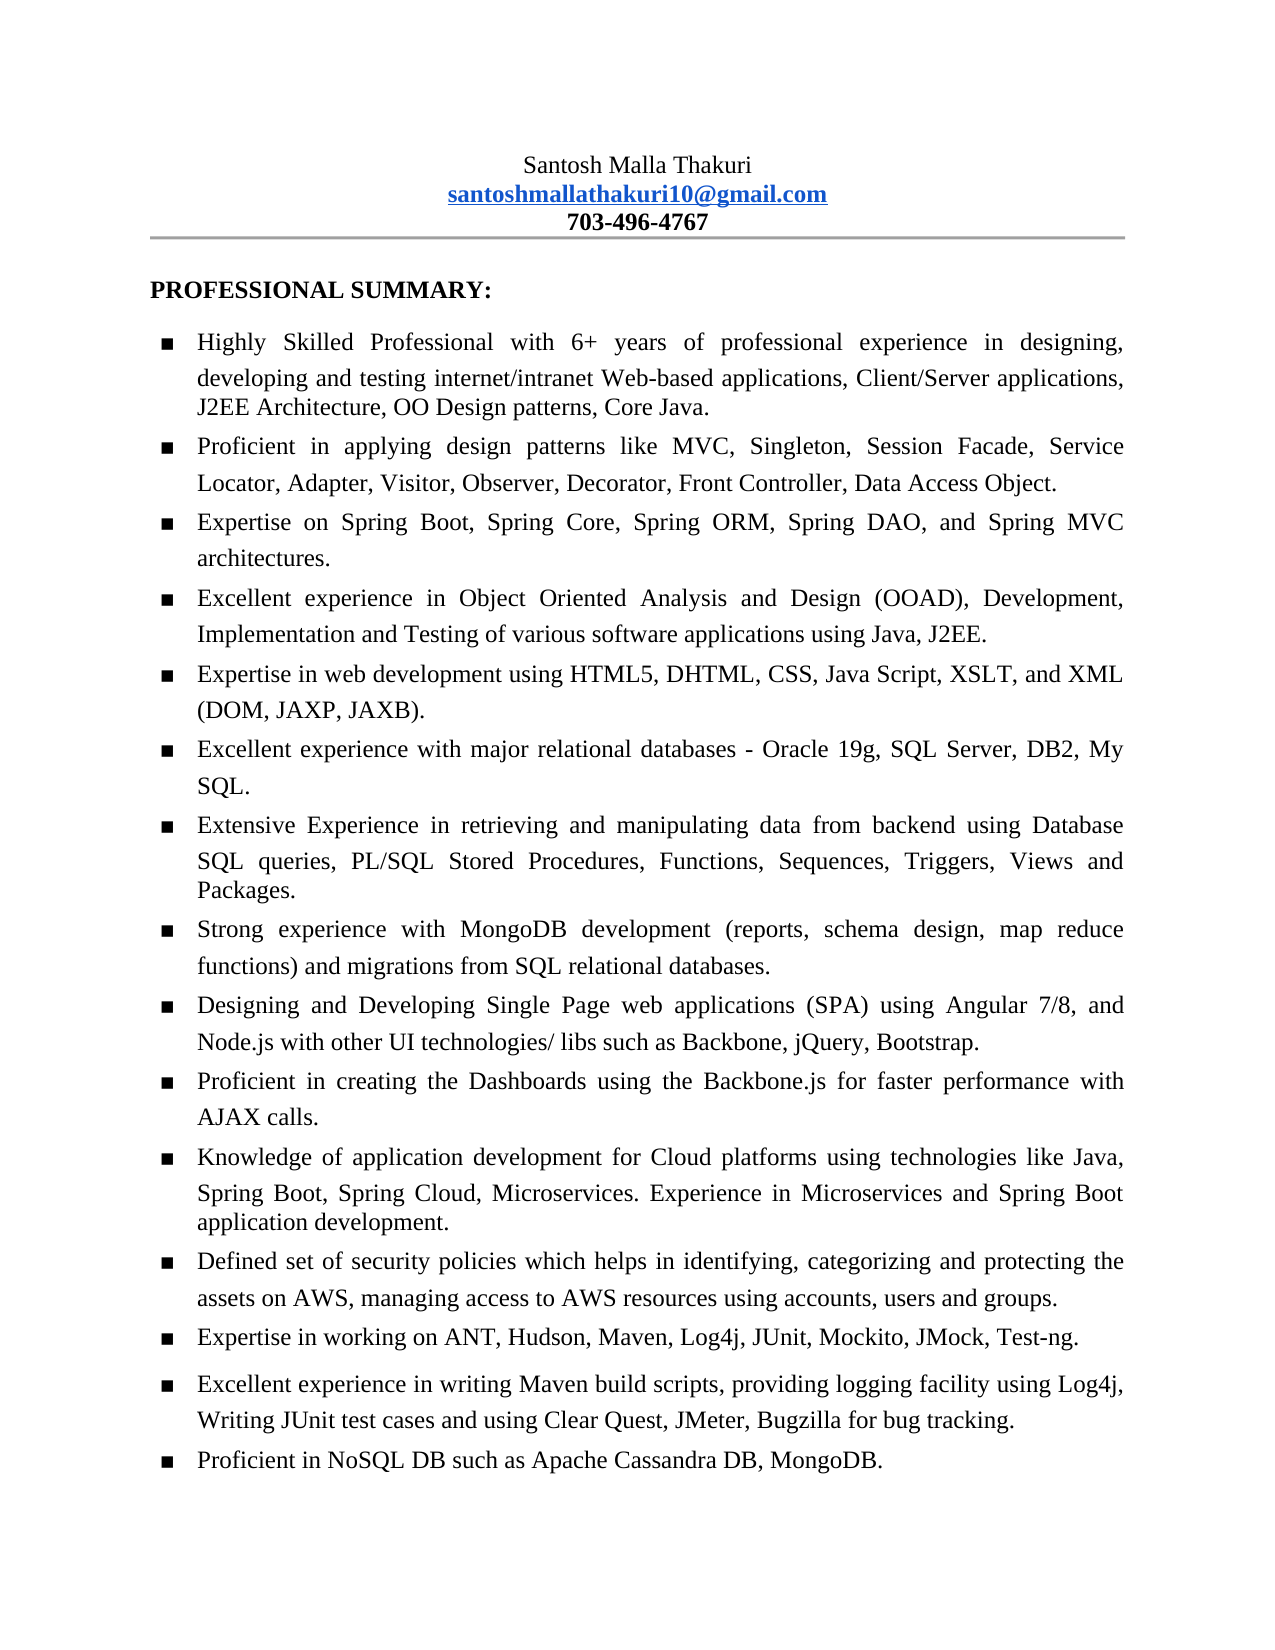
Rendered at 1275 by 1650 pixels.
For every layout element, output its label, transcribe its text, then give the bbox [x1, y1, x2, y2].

list Excellent experience in writing Maven build scripts, providing logging facility using Log4j, Writing JUnit test cases and using Clear Quest, JMeter, Bugzilla for bug tracking. [159, 1358, 1125, 1434]
list Proficient in creating the Dashboards using the Backbone.js for faster performance with AJAX calls. [159, 1055, 1125, 1131]
list Defined set of security policies which helps in identifying, categorizing and protecting the assets on AWS, managing access to AWS resources using accounts, users and groups. [159, 1236, 1125, 1311]
list Expertise in web development using HTML5, DHTML, CSS, Java Script, XSLT, and XML (DOM, JAXP, JAXB). [159, 648, 1125, 724]
list Knowledge of application development for Cloud platforms using technologies like Java, Spring Boot, Spring Cloud, Microservices. Experience in Microservices and Spring Boot application development. [159, 1131, 1125, 1236]
list Proficient in NoSQL DB such as Apache Cassandra DB, MongoDB. [159, 1434, 1125, 1481]
text santoshmallathakuri10@gmail.com [150, 179, 1125, 207]
text PROFESSIONAL SUMMARY: [150, 275, 1125, 304]
text Santosh Malla Thakuri [150, 150, 1125, 179]
list Highly Skilled Professional with 6+ years of professional experience in designing, developing and testing internet/intranet Web-based applications, Client/Server applications, J2EE Architecture, OO Design patterns, Core Java. [159, 316, 1125, 421]
list Strong experience with MongoDB development (reports, schema design, map reduce functions) and migrations from SQL relational databases. [159, 904, 1125, 980]
list Excellent experience with major relational databases - Oracle 19g, SQL Server, DB2, My SQL. [159, 724, 1125, 799]
list Designing and Developing Single Page web applications (SPA) using Angular 7/8, and Node.js with other UI technologies/ libs such as Backbone, jQuery, Bootstrap. [159, 980, 1125, 1055]
list Expertise in working on ANT, Hudson, Maven, Log4j, JUnit, Mockito, JMock, Test-ng. [159, 1311, 1125, 1358]
list Extensive Experience in retrieving and manipulating data from backend using Database SQL queries, PL/SQL Stored Procedures, Functions, Sequences, Triggers, Views and Packages. [159, 799, 1125, 904]
list Proficient in applying design patterns like MVC, Singleton, Session Facade, Service Locator, Adapter, Visitor, Observer, Decorator, Front Controller, Data Access Object. [159, 421, 1125, 497]
text 703-496-4767 [150, 207, 1125, 236]
list Excellent experience in Object Oriented Analysis and Design (OOAD), Development, Implementation and Testing of various software applications using Java, J2EE. [159, 572, 1125, 648]
list Expertise on Spring Boot, Spring Core, Spring ORM, Spring DAO, and Spring MVC architectures. [159, 497, 1125, 572]
